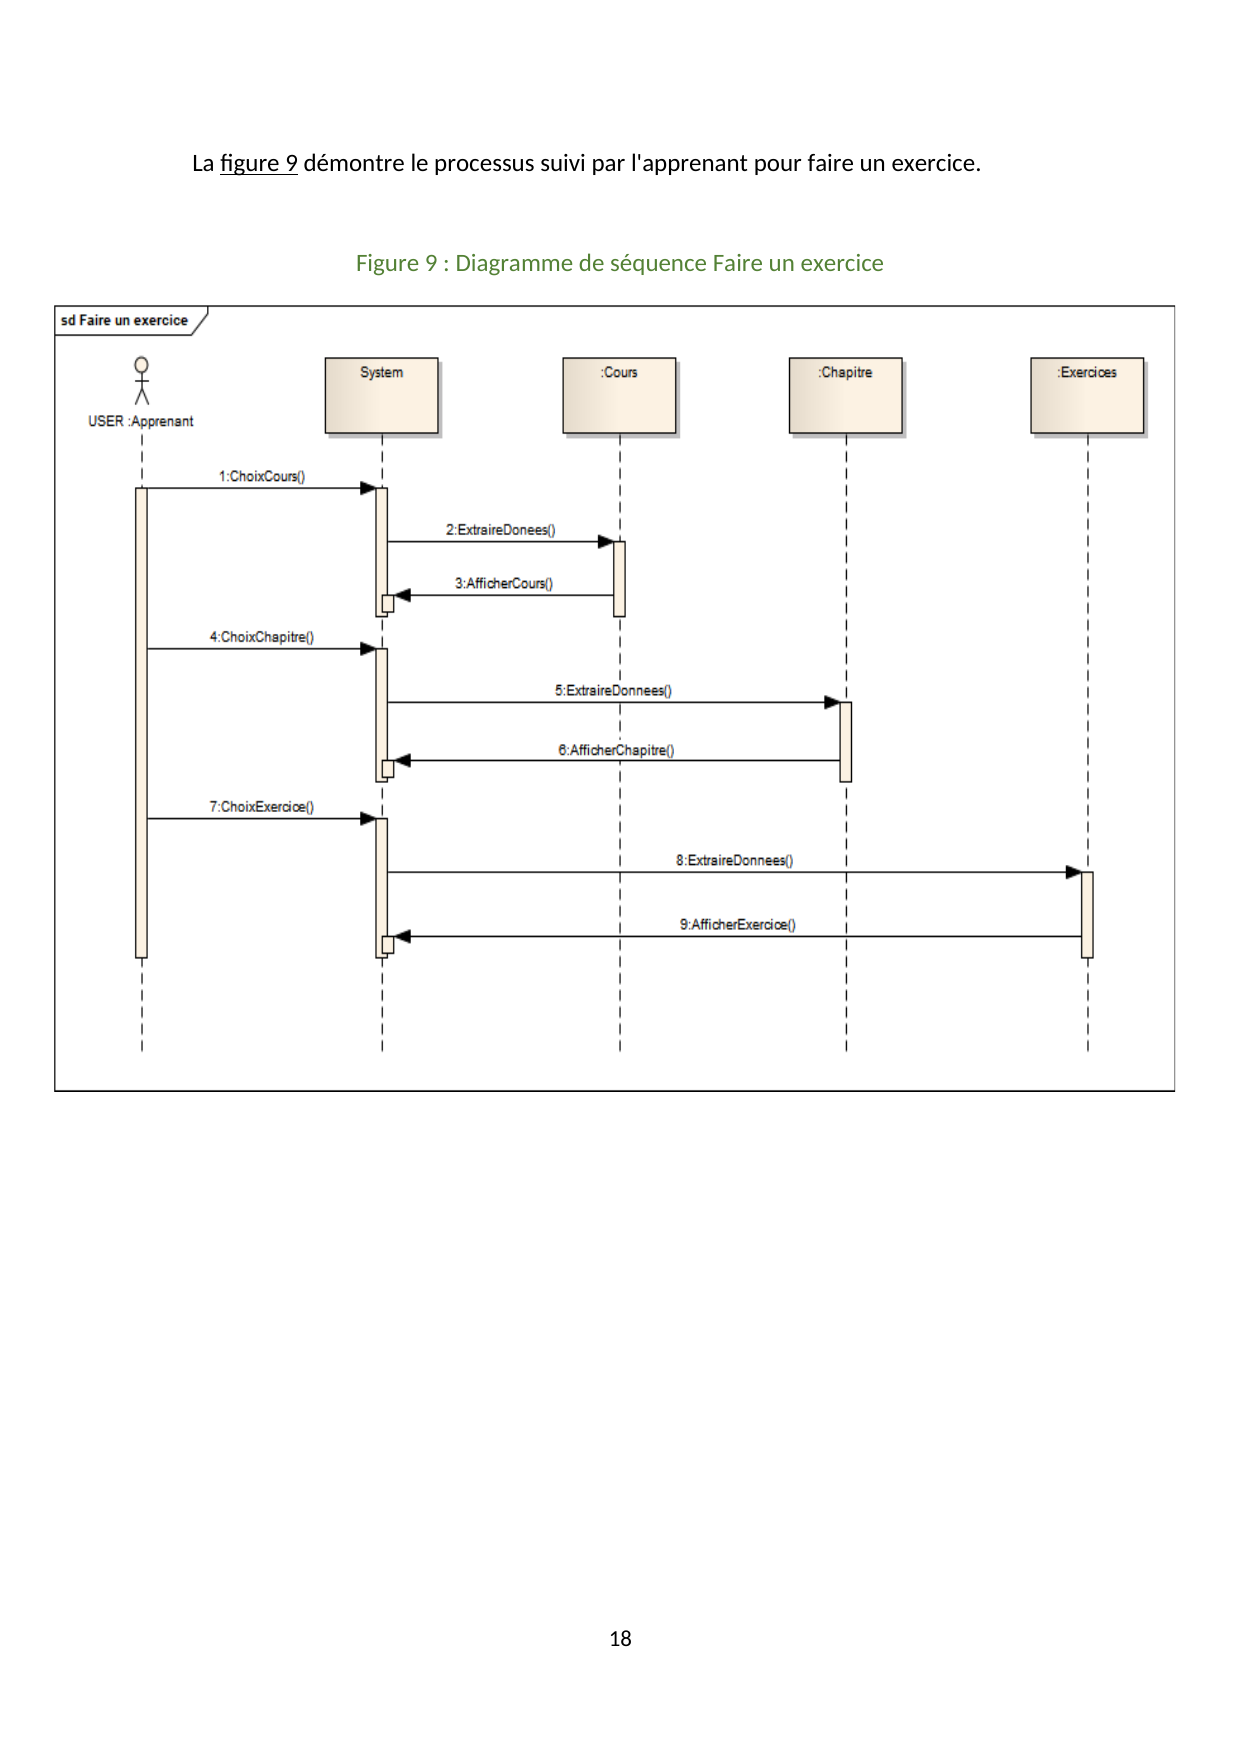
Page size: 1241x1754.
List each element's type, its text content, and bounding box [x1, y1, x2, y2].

text Figure 9 : Diagramme de séquence Faire un exercice [148, 247, 1093, 277]
text La figure 9 démontre le processus suivi par l'apprenant pour faire un exercice. [148, 148, 1093, 178]
picture [53, 304, 1175, 1092]
